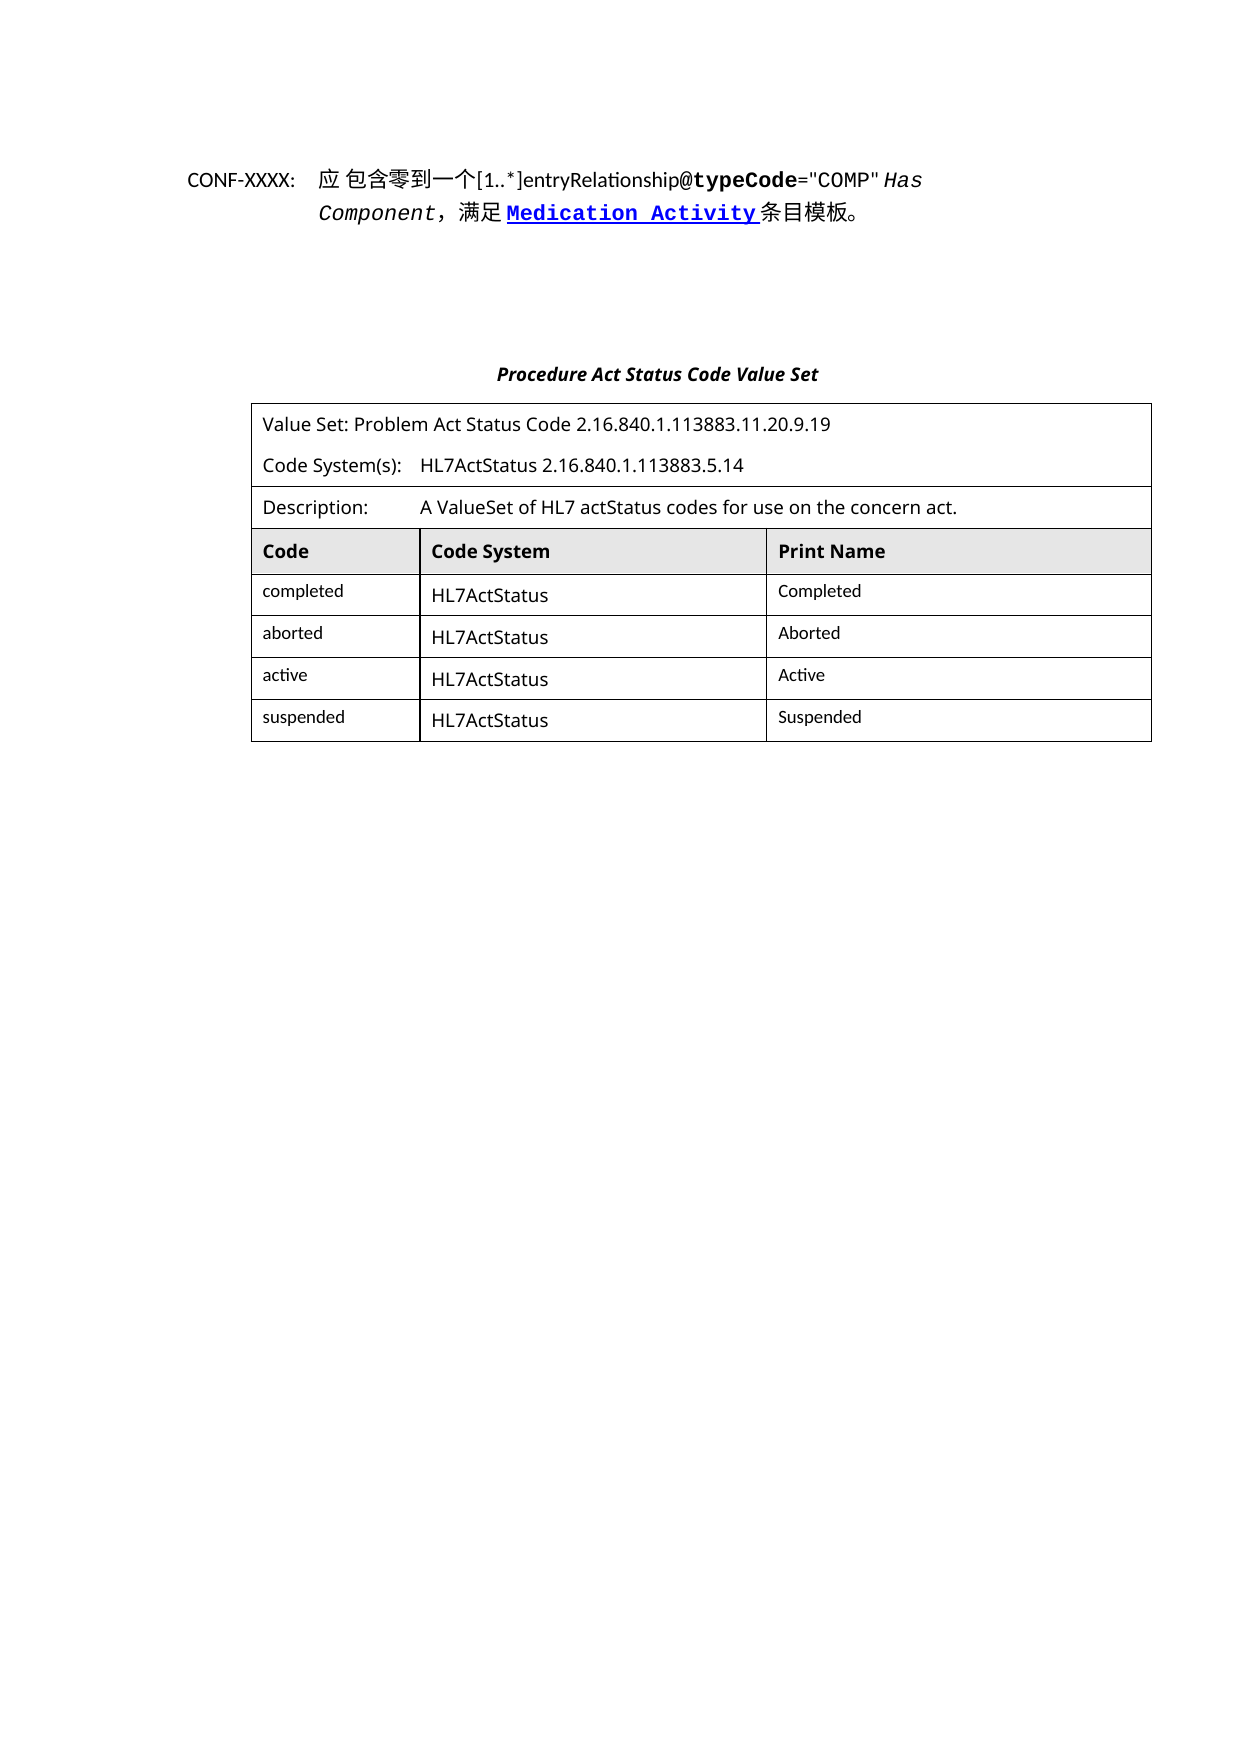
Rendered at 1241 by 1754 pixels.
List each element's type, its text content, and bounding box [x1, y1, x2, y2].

text CONF-XXXX: 应 包含零到一个[1..*]entryRelationship@typeCode="COMP" Has Component，满足Medication Activity条目模板。 [187, 162, 1053, 227]
table_cell HL7ActStatus [421, 616, 766, 657]
table_cell Suspended [767, 700, 1151, 741]
table_cell HL7ActStatus [421, 658, 766, 699]
table_cell Description: [252, 487, 420, 527]
table_cell Code System [421, 529, 766, 573]
table_cell HL7ActStatus [421, 700, 766, 741]
table_cell Code System(s): [252, 445, 420, 486]
table_cell HL7ActStatus [421, 575, 766, 615]
table_cell Active [767, 658, 1151, 699]
table_header Value Set: Problem Act Status Code 2.16.840.1.113883.11.20.9.19 [252, 404, 1151, 445]
table_cell aborted [252, 616, 419, 657]
table_cell Print Name [767, 529, 1151, 573]
table_cell Aborted [767, 616, 1151, 657]
table_cell suspended [252, 700, 419, 741]
table_cell HL7ActStatus 2.16.840.1.113883.5.14 [420, 445, 1151, 486]
table_cell completed [252, 575, 419, 615]
table_cell Code [252, 529, 419, 573]
table_cell active [252, 658, 419, 699]
table_cell Completed [767, 575, 1151, 615]
table_cell A ValueSet of HL7 actStatus codes for use on the concern act. [420, 487, 1151, 527]
text Procedure Act Status Code Value Set [262, 358, 1053, 390]
